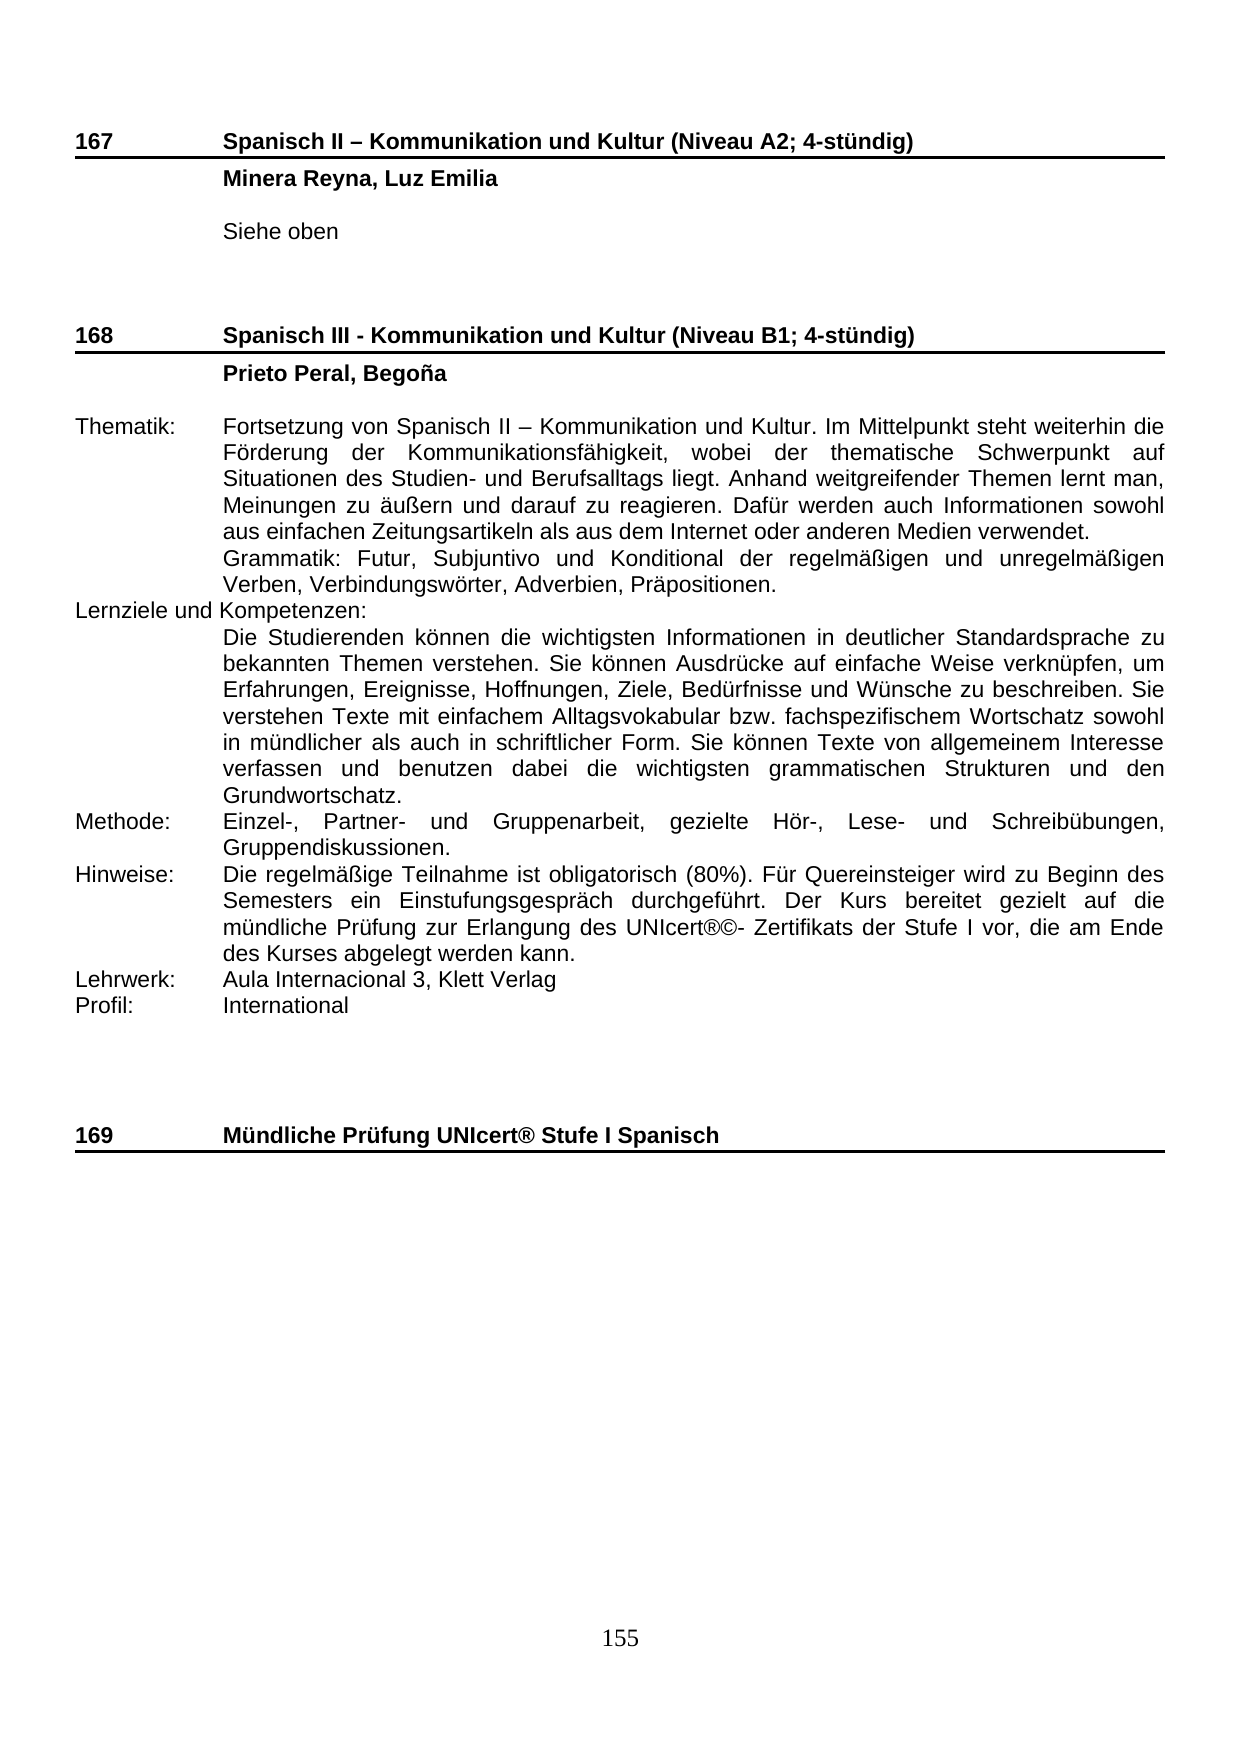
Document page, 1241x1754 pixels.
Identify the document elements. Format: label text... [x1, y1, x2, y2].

text 169 Mündliche Prüfung UNIcert® Stufe I Spanisch [75, 1122, 1165, 1150]
text Profil: International [75, 992, 1165, 1019]
text Die Studierenden können die wichtigsten Informationen in deutlicher Standardsprache zu bekannten Themen verstehen. Sie können Ausdrücke auf einfache Weise verknüpfen, um Erfahrungen, Ereignisse, Hoffnungen, Ziele, Bedürfnisse und Wünsche zu beschreiben. Sie verstehen Texte mit einfachem Alltagsvokabular bzw. fachspezifischem Wortschatz sowohl in mündlicher als auch in schriftlicher Form. Sie können Texte von allgemeinem Interesse verfassen und benutzen dabei die wichtigsten grammatischen Strukturen und den Grundwortschatz. [75, 623, 1165, 808]
text Hinweise: Die regelmäßige Teilnahme ist obligatorisch (80%). Für Quereinsteiger wird zu Beginn des Semesters ein Einstufungsgespräch durchgeführt. Der Kurs bereitet gezielt auf die mündliche Prüfung zur Erlangung des UNIcert®©- Zertifikats der Stufe I vor, die am Ende des Kurses abgelegt werden kann. [75, 861, 1165, 966]
text Grammatik: Futur, Subjuntivo und Konditional der regelmäßigen und unregelmäßigen Verben, Verbindungswörter, Adverbien, Präpositionen. [75, 544, 1165, 597]
text Minera Reyna, Luz Emilia [75, 165, 1165, 192]
text Siehe oben [75, 218, 1165, 244]
text 168 Spanisch III - Kommunikation und Kultur (Niveau B1; 4-stündig) [75, 322, 1165, 351]
text Methode: Einzel-, Partner- und Gruppenarbeit, gezielte Hör-, Lese- und Schreibübungen, Gruppendiskussionen. [75, 808, 1165, 861]
text 167 Spanisch II – Kommunikation und Kultur (Niveau A2; 4-stündig) [75, 128, 1165, 156]
text Prieto Peral, Begoña [75, 360, 1165, 386]
text Lernziele und Kompetenzen: [75, 597, 1165, 623]
text Lehrwerk: Aula Internacional 3, Klett Verlag [75, 966, 1165, 992]
text Thematik: Fortsetzung von Spanisch II – Kommunikation und Kultur. Im Mittelpunkt steht weiterhin die Förderung der Kommunikationsfähigkeit, wobei der thematische Schwerpunkt auf Situationen des Studien- und Berufsalltags liegt. Anhand weitgreifender Themen lernt man, Meinungen zu äußern und darauf zu reagieren. Dafür werden auch Informationen sowohl aus einfachen Zeitungsartikeln als aus dem Internet oder anderen Medien verwendet. [75, 413, 1165, 544]
